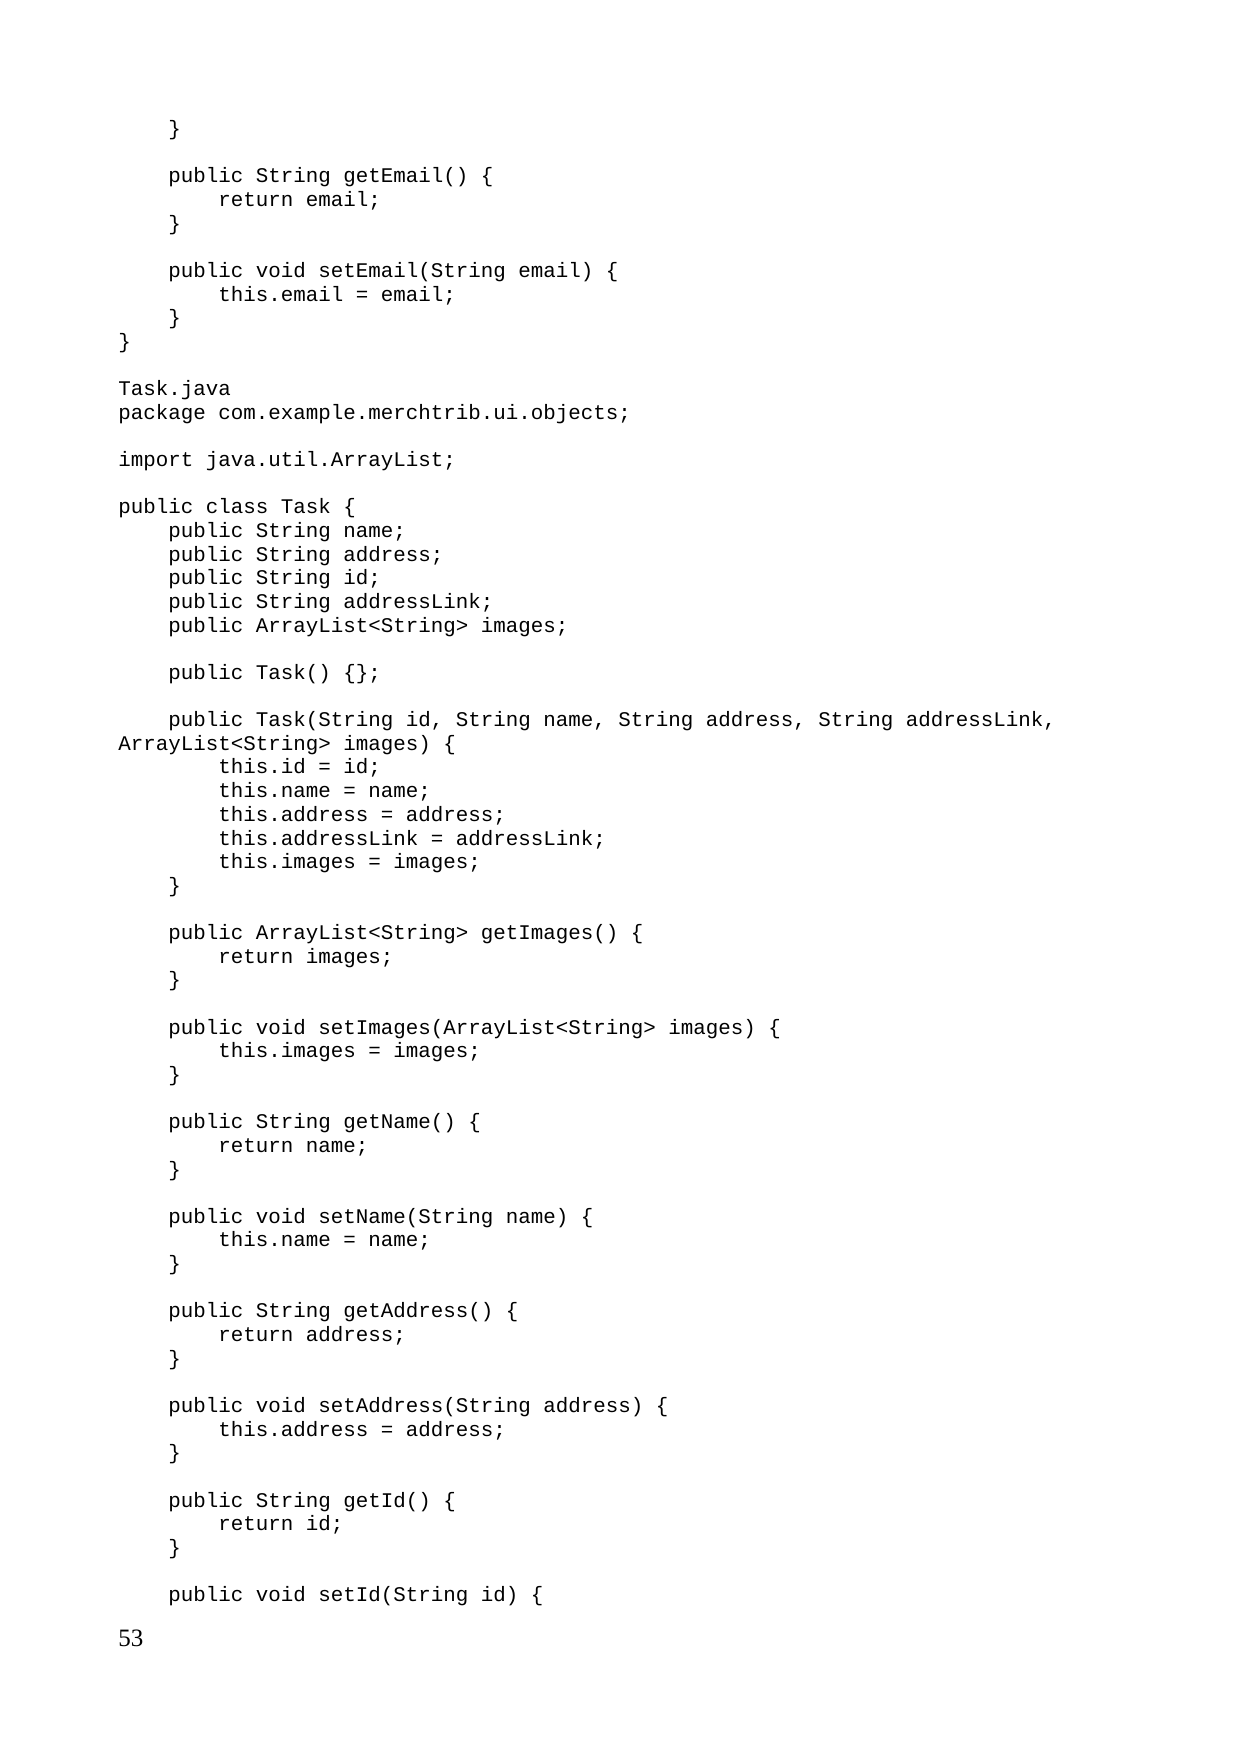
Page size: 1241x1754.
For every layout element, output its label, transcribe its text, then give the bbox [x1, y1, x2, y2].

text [118, 118, 1122, 354]
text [118, 402, 1122, 1608]
text Task.java [118, 378, 1122, 402]
